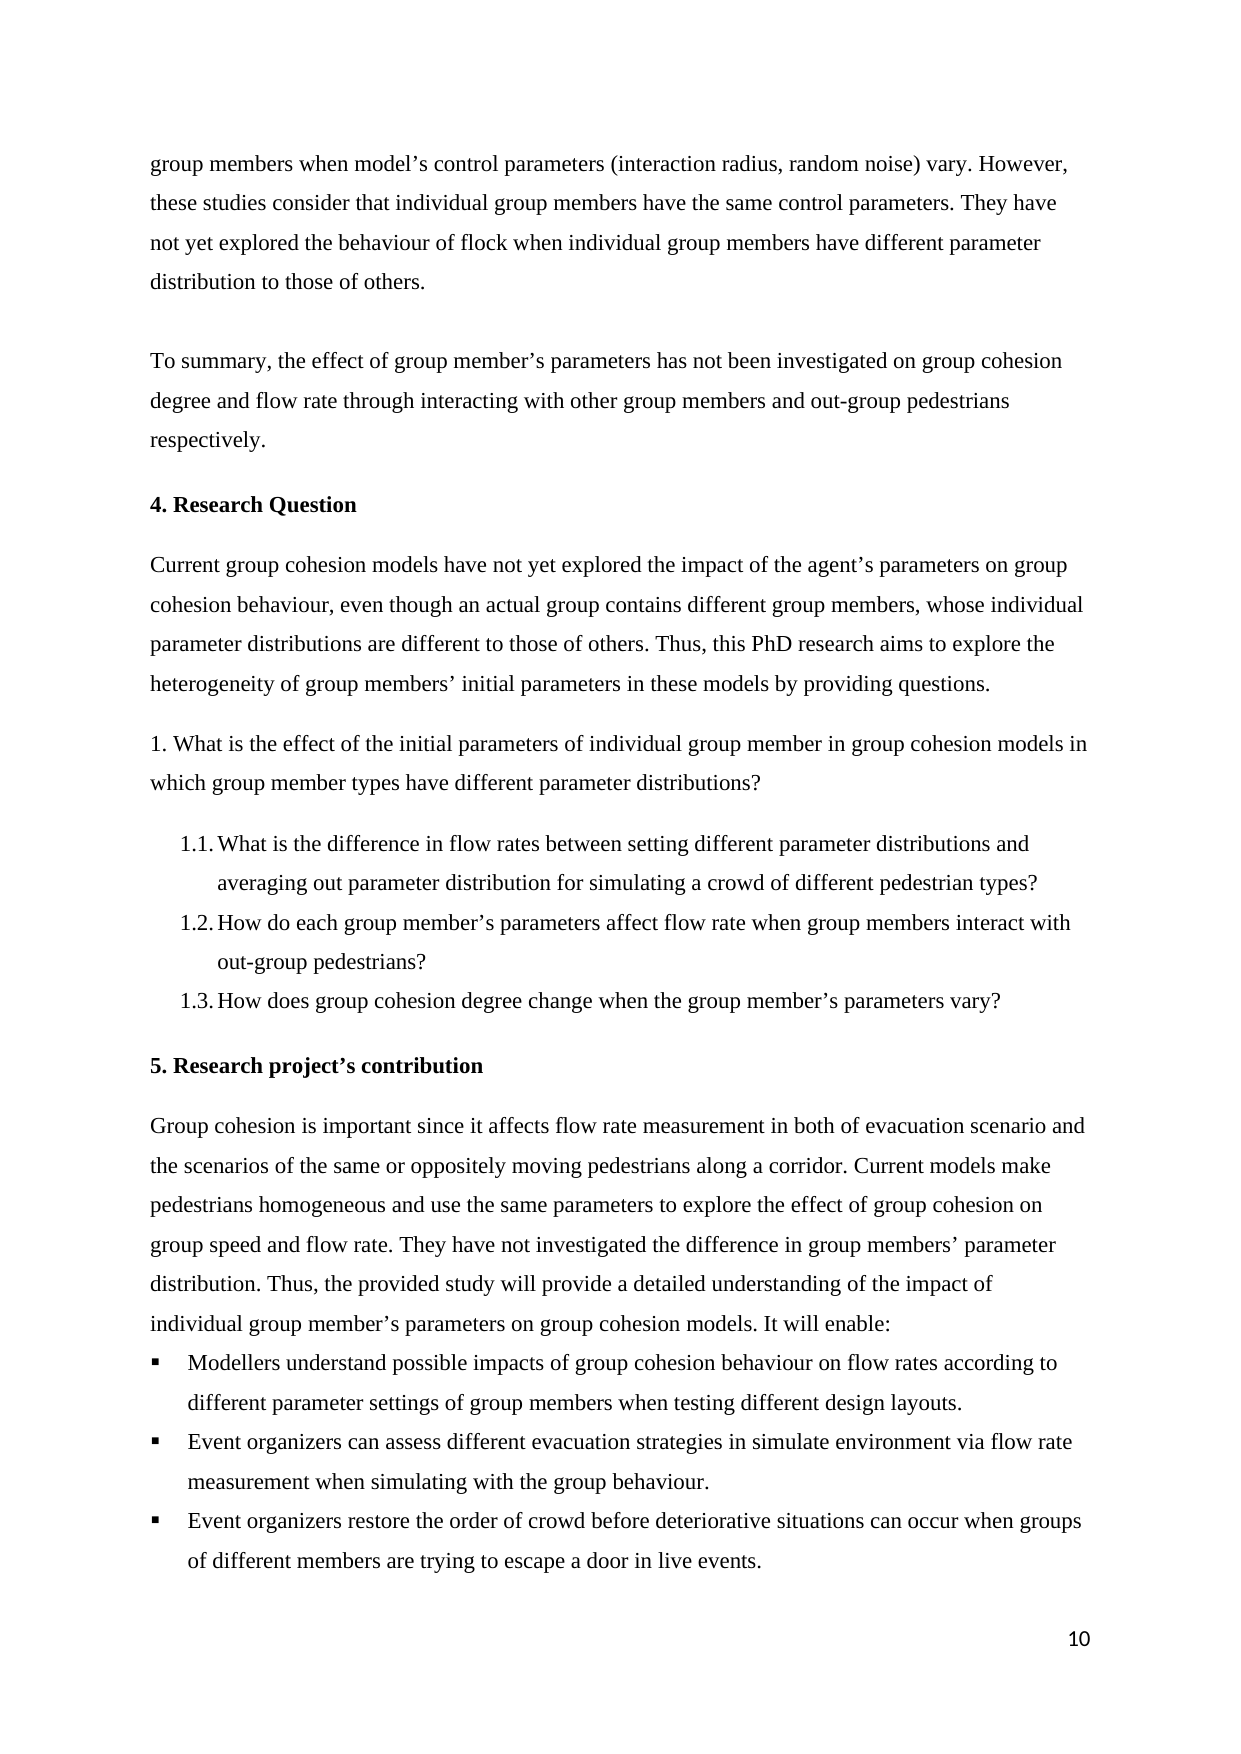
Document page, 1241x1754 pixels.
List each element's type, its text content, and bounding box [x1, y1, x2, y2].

list Modellers understand possible impacts of group cohesion behaviour on flow rates according to different parameter settings of group members when testing different design layouts. [150, 1349, 1090, 1415]
list Event organizers can assess different evacuation strategies in simulate environment via flow rate measurement when simulating with the group behaviour. [150, 1428, 1090, 1494]
list How does group cohesion degree change when the group member’s parameters vary? [179, 988, 1090, 1014]
list To summary, the effect of group member’s parameters has not been investigated on group cohesion degree and flow rate through interacting with other group members and out-group pedestrians respectively. [150, 347, 1090, 453]
list What is the difference in flow rates between setting different parameter distributions and averaging out parameter distribution for simulating a crowd of different pedestrian types? [179, 830, 1090, 896]
text Current group cohesion models have not yet explored the impact of the agent’s parameters on group cohesion behaviour, even though an actual group contains different group members, whose individual parameter distributions are different to those of others. Thus, this PhD research aims to explore the heterogeneity of group members’ initial parameters in these models by providing questions. [150, 551, 1090, 696]
text 1. What is the effect of the initial parameters of individual group member in group cohesion models in which group member types have different parameter distributions? [150, 730, 1090, 796]
text 5. Research project’s contribution [150, 1052, 1090, 1078]
list Group cohesion is important since it affects flow rate measurement in both of evacuation scenario and the scenarios of the same or oppositely moving pedestrians along a corridor. Current models make pedestrians homogeneous and use the same parameters to explore the effect of group cohesion on group speed and flow rate. They have not investigated the difference in group members’ parameter distribution. Thus, the provided study will provide a detailed understanding of the impact of individual group member’s parameters on group cohesion models. It will enable: [150, 1112, 1090, 1336]
list How do each group member’s parameters affect flow rate when group members interact with out-group pedestrians? [179, 909, 1090, 974]
text 4. Research Question [150, 491, 1090, 517]
list Event organizers restore the order of crowd before deteriorative situations can occur when groups of different members are trying to escape a door in live events. [150, 1507, 1090, 1573]
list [150, 150, 1090, 295]
